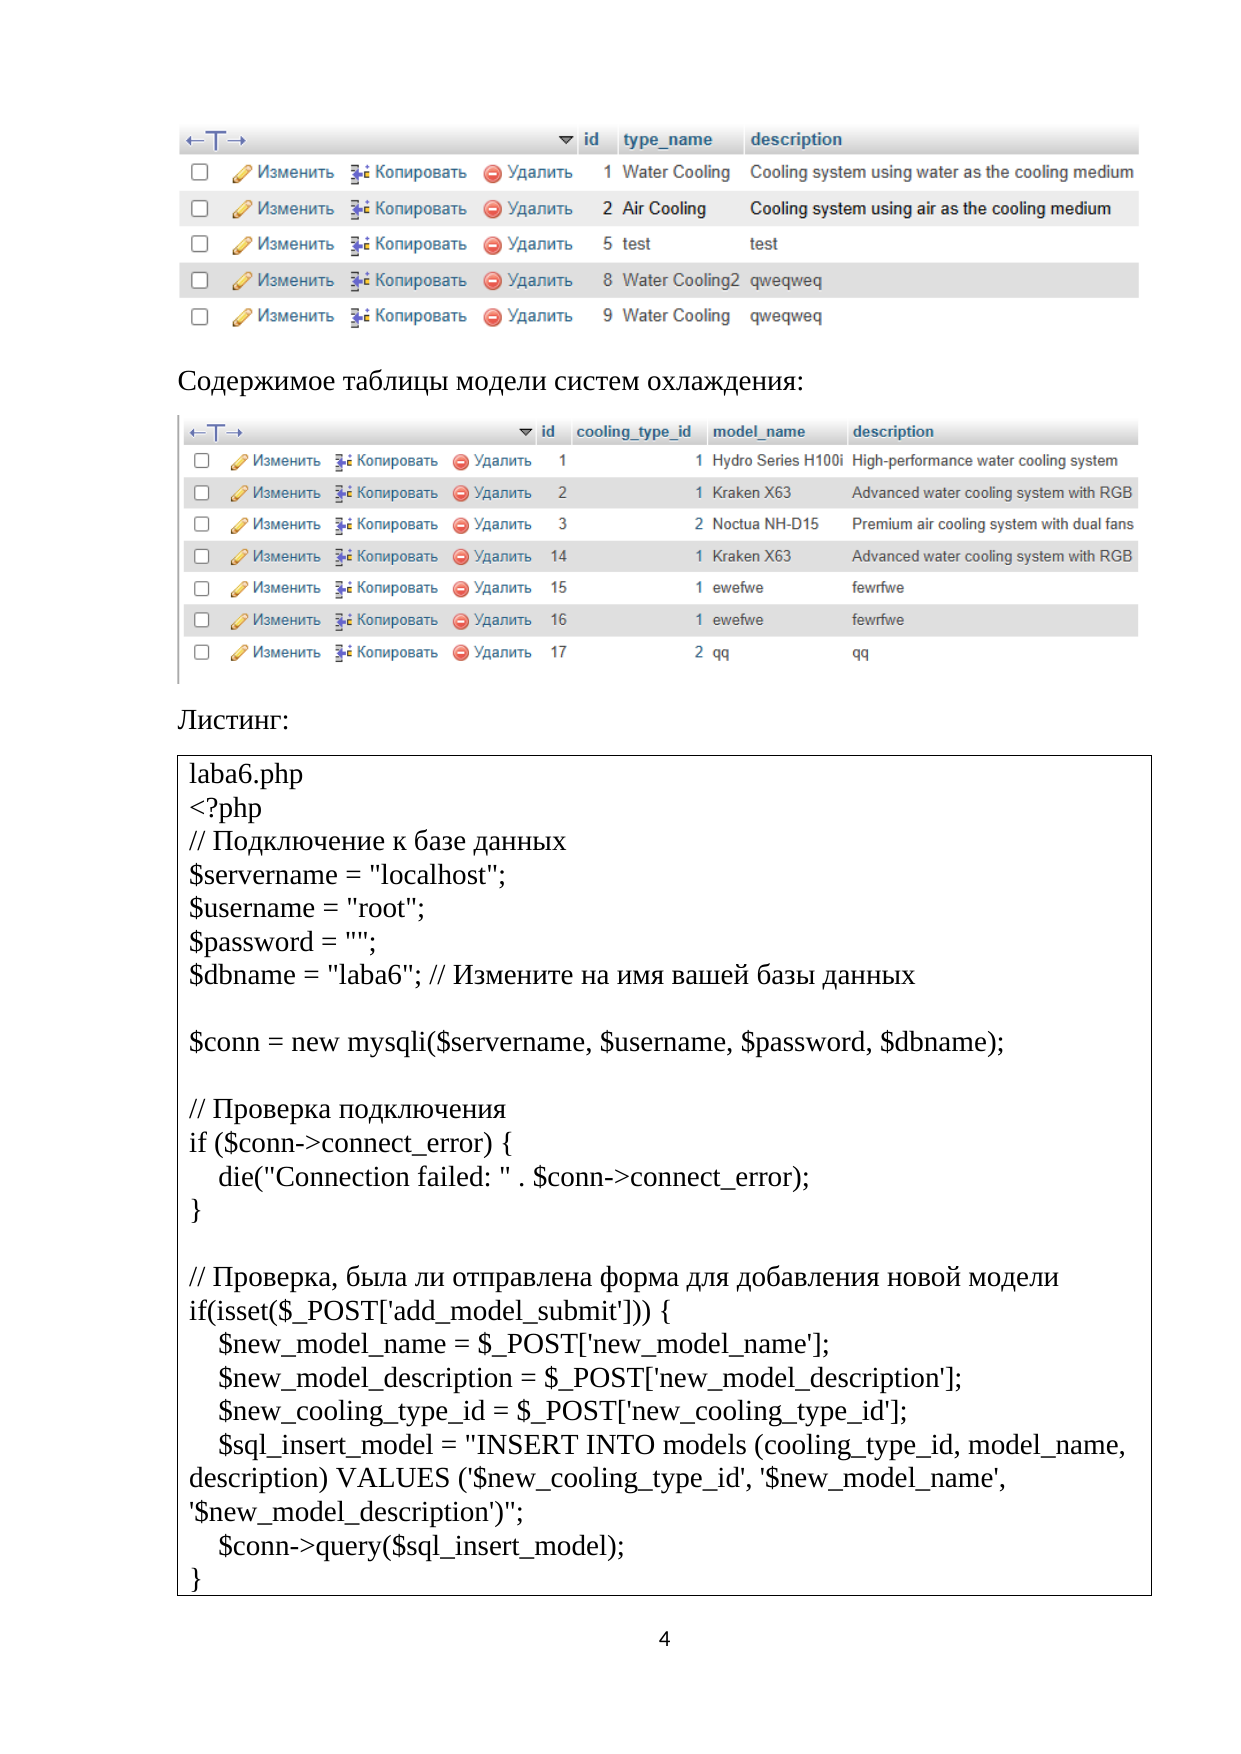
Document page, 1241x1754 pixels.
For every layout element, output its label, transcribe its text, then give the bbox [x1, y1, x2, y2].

text Листинг: [177, 702, 1152, 736]
picture [177, 118, 1152, 345]
text Содержимое таблицы модели систем охлаждения: [177, 363, 1152, 397]
picture [177, 415, 1152, 684]
